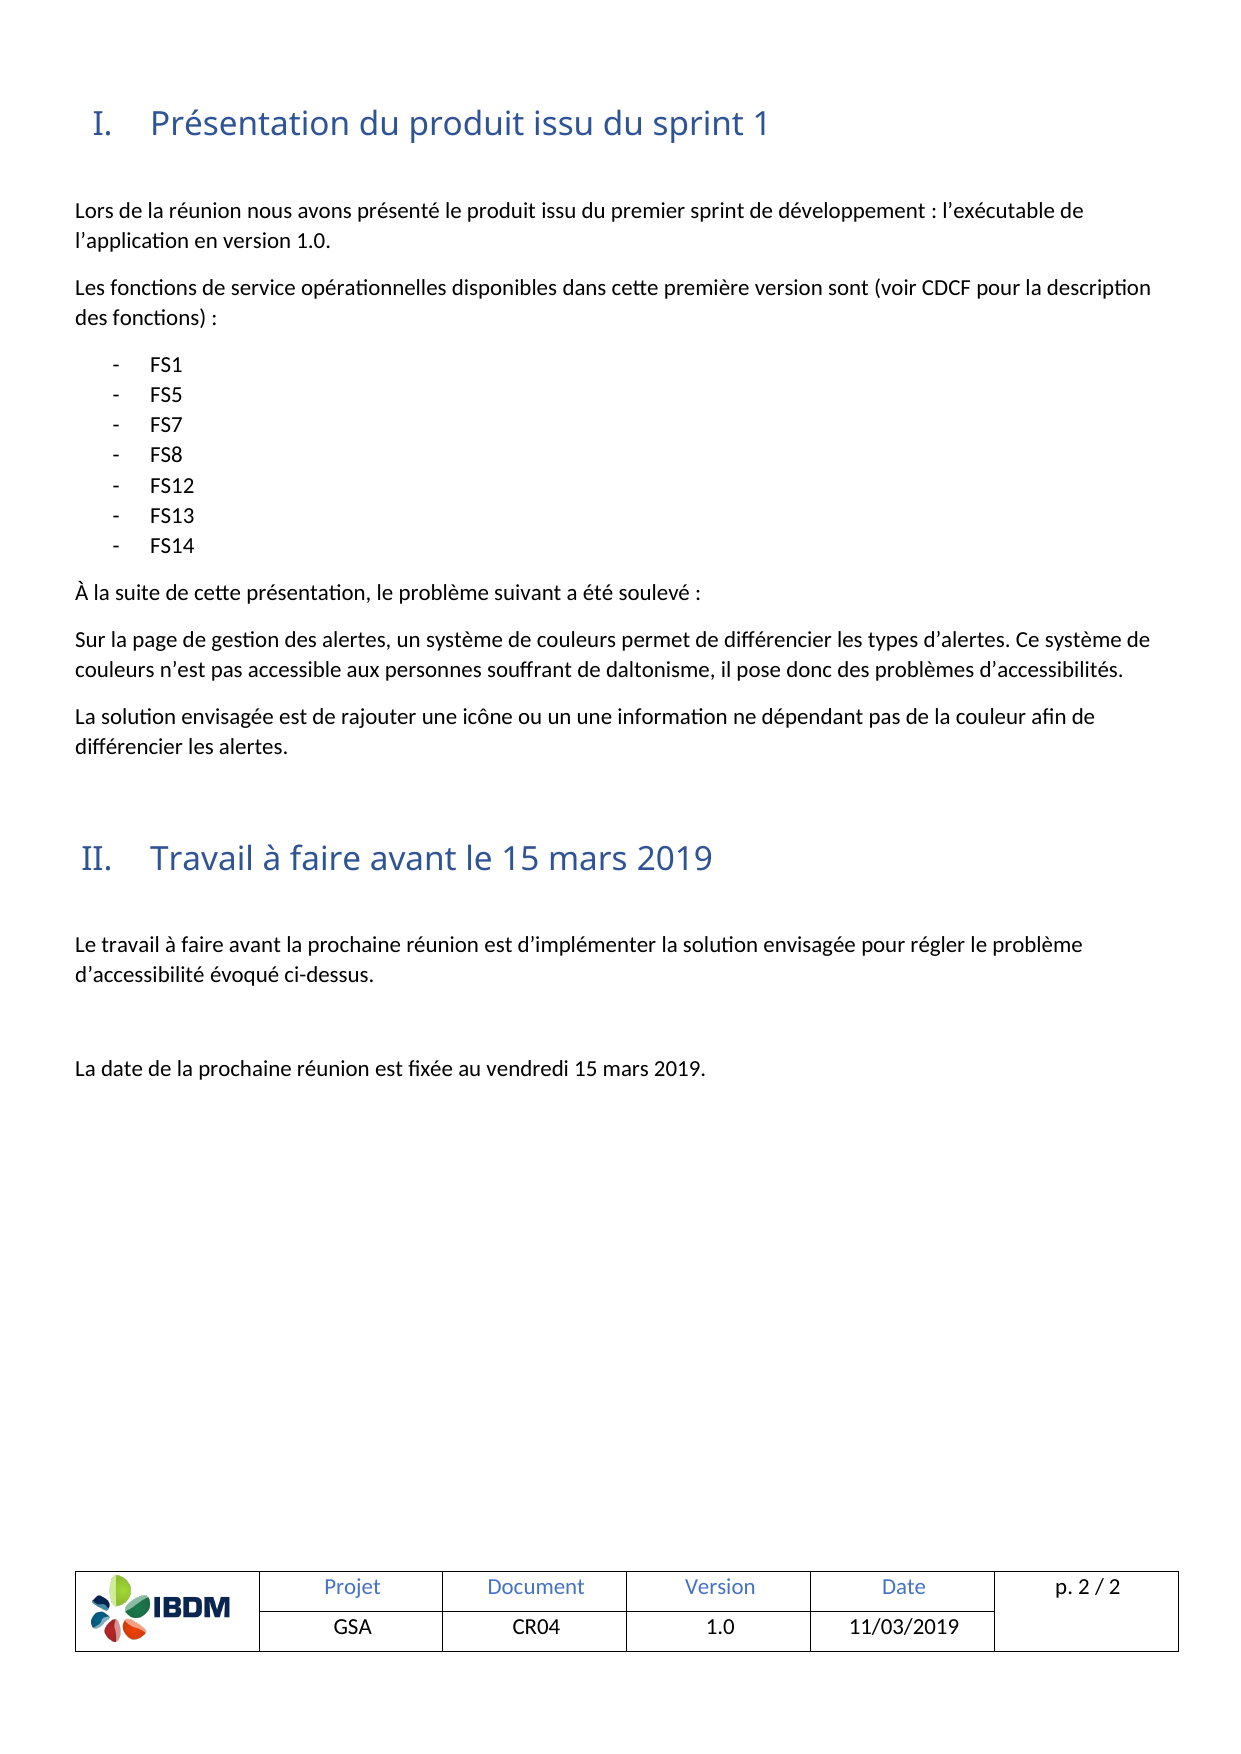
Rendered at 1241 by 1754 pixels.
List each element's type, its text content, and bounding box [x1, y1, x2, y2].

text Sur la page de gestion des alertes, un système de couleurs permet de différencier les types d’alertes. Ce système de couleurs n’est pas accessible aux personnes souffrant de daltonisme, il pose donc des problèmes d’accessibilités. [75, 625, 1165, 683]
list FS5 [112, 380, 1165, 408]
list FS1 [112, 350, 1165, 378]
list FS12 [112, 471, 1165, 499]
subtitle Travail à faire avant le 15 mars 2019 [112, 834, 1165, 880]
list FS7 [112, 410, 1165, 438]
text La date de la prochaine réunion est fixée au vendredi 15 mars 2019. [75, 1054, 1165, 1082]
subtitle Présentation du produit issu du sprint 1 [112, 100, 1165, 145]
text Les fonctions de service opérationnelles disponibles dans cette première version sont (voir CDCF pour la description des fonctions) : [75, 273, 1165, 331]
list FS13 [112, 501, 1165, 529]
text La solution envisagée est de rajouter une icône ou un une information ne dépendant pas de la couleur afin de différencier les alertes. [75, 702, 1165, 760]
list FS14 [112, 531, 1165, 559]
text À la suite de cette présentation, le problème suivant a été soulevé : [75, 578, 1165, 606]
list FS8 [112, 441, 1165, 469]
text Le travail à faire avant la prochaine réunion est d’implémenter la solution envisagée pour régler le problème d’accessibilité évoqué ci-dessus. [75, 930, 1165, 988]
picture [85, 1573, 237, 1645]
text Lors de la réunion nous avons présenté le produit issu du premier sprint de développement : l’exécutable de l’application en version 1.0. [75, 196, 1165, 254]
